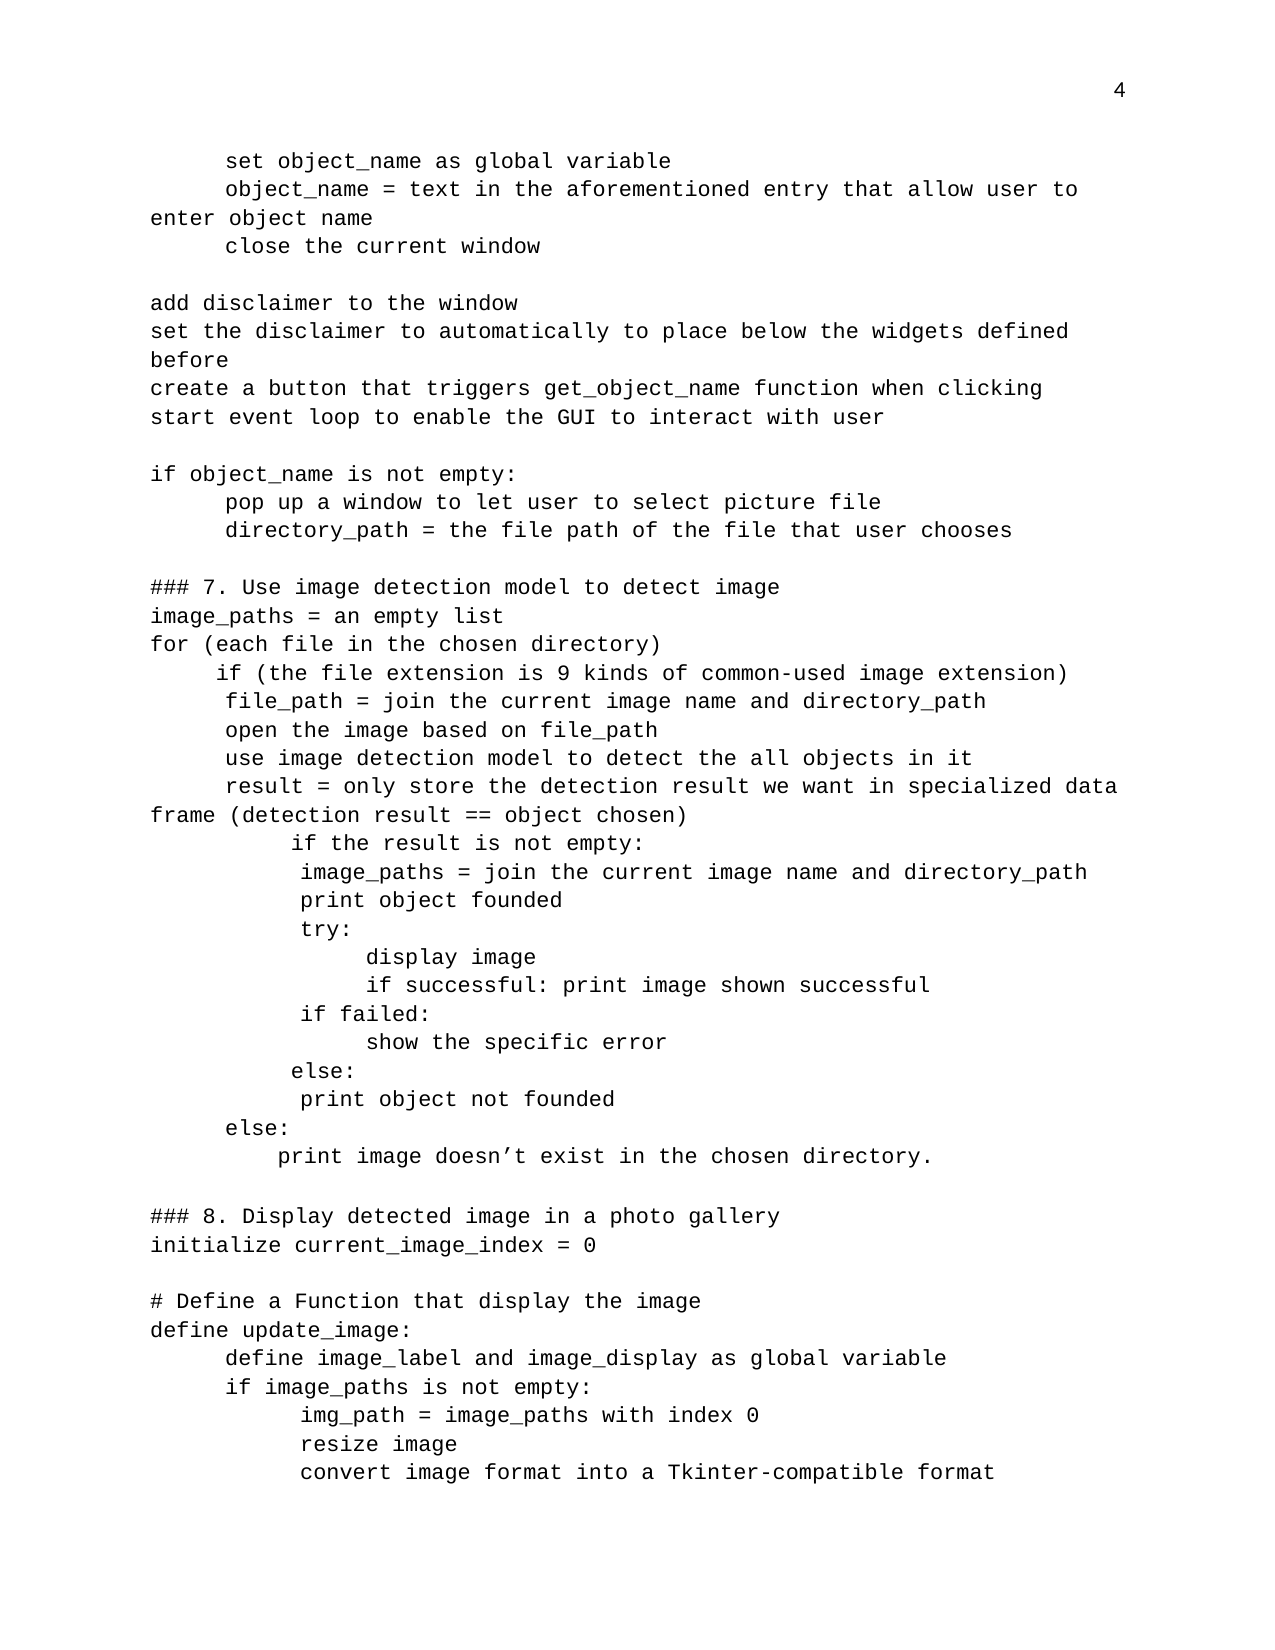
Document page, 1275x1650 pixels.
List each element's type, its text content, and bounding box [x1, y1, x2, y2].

text else: [150, 1060, 1125, 1085]
text object_name = text in the aforementioned entry that allow user to enter object name [150, 178, 1125, 232]
text start event loop to enable the GUI to interact with user [150, 406, 1125, 431]
text else: [150, 1117, 1125, 1142]
text display image [150, 946, 1125, 971]
text resize image [150, 1433, 1125, 1458]
text image_paths = an empty list [150, 605, 1125, 630]
text # Define a Function that display the image [150, 1291, 1125, 1316]
text use image detection model to detect the all objects in it [150, 747, 1125, 772]
text convert image format into a Tkinter-compatible format [150, 1461, 1125, 1486]
text if object_name is not empty: [150, 463, 1125, 488]
text define image_label and image_display as global variable [150, 1348, 1125, 1372]
text define update_image: [150, 1319, 1125, 1344]
text if (the file extension is 9 kinds of common-used image extension) [150, 662, 1125, 687]
text try: [150, 918, 1125, 943]
text ### 7. Use image detection model to detect image [150, 577, 1125, 601]
text close the current window [150, 235, 1125, 260]
text if image_paths is not empty: [150, 1376, 1125, 1401]
text print image doesn’t exist in the chosen directory. [150, 1145, 1125, 1170]
text print object not founded [150, 1088, 1125, 1113]
text add disclaimer to the window [150, 292, 1125, 317]
text result = only store the detection result we want in specialized data frame (detection result == object chosen) [150, 776, 1125, 829]
text file_path = join the current image name and directory_path [150, 690, 1125, 715]
text img_path = image_paths with index 0 [150, 1404, 1125, 1429]
text print object founded [150, 889, 1125, 914]
text ### 8. Display detected image in a photo gallery [150, 1205, 1125, 1230]
text image_paths = join the current image name and directory_path [150, 861, 1125, 886]
text if failed: [150, 1003, 1125, 1028]
text set object_name as global variable [150, 150, 1125, 175]
text open the image based on file_path [150, 719, 1125, 743]
text for (each file in the chosen directory) [150, 633, 1125, 658]
text if the result is not empty: [150, 832, 1125, 857]
text initialize current_image_index = 0 [150, 1234, 1125, 1259]
text set the disclaimer to automatically to place below the widgets defined before [150, 321, 1125, 374]
text pop up a window to let user to select picture file [150, 491, 1125, 516]
text show the specific error [150, 1032, 1125, 1056]
text if successful: print image shown successful [150, 975, 1125, 999]
text directory_path = the file path of the file that user chooses [150, 520, 1125, 544]
text create a button that triggers get_object_name function when clicking [150, 377, 1125, 402]
